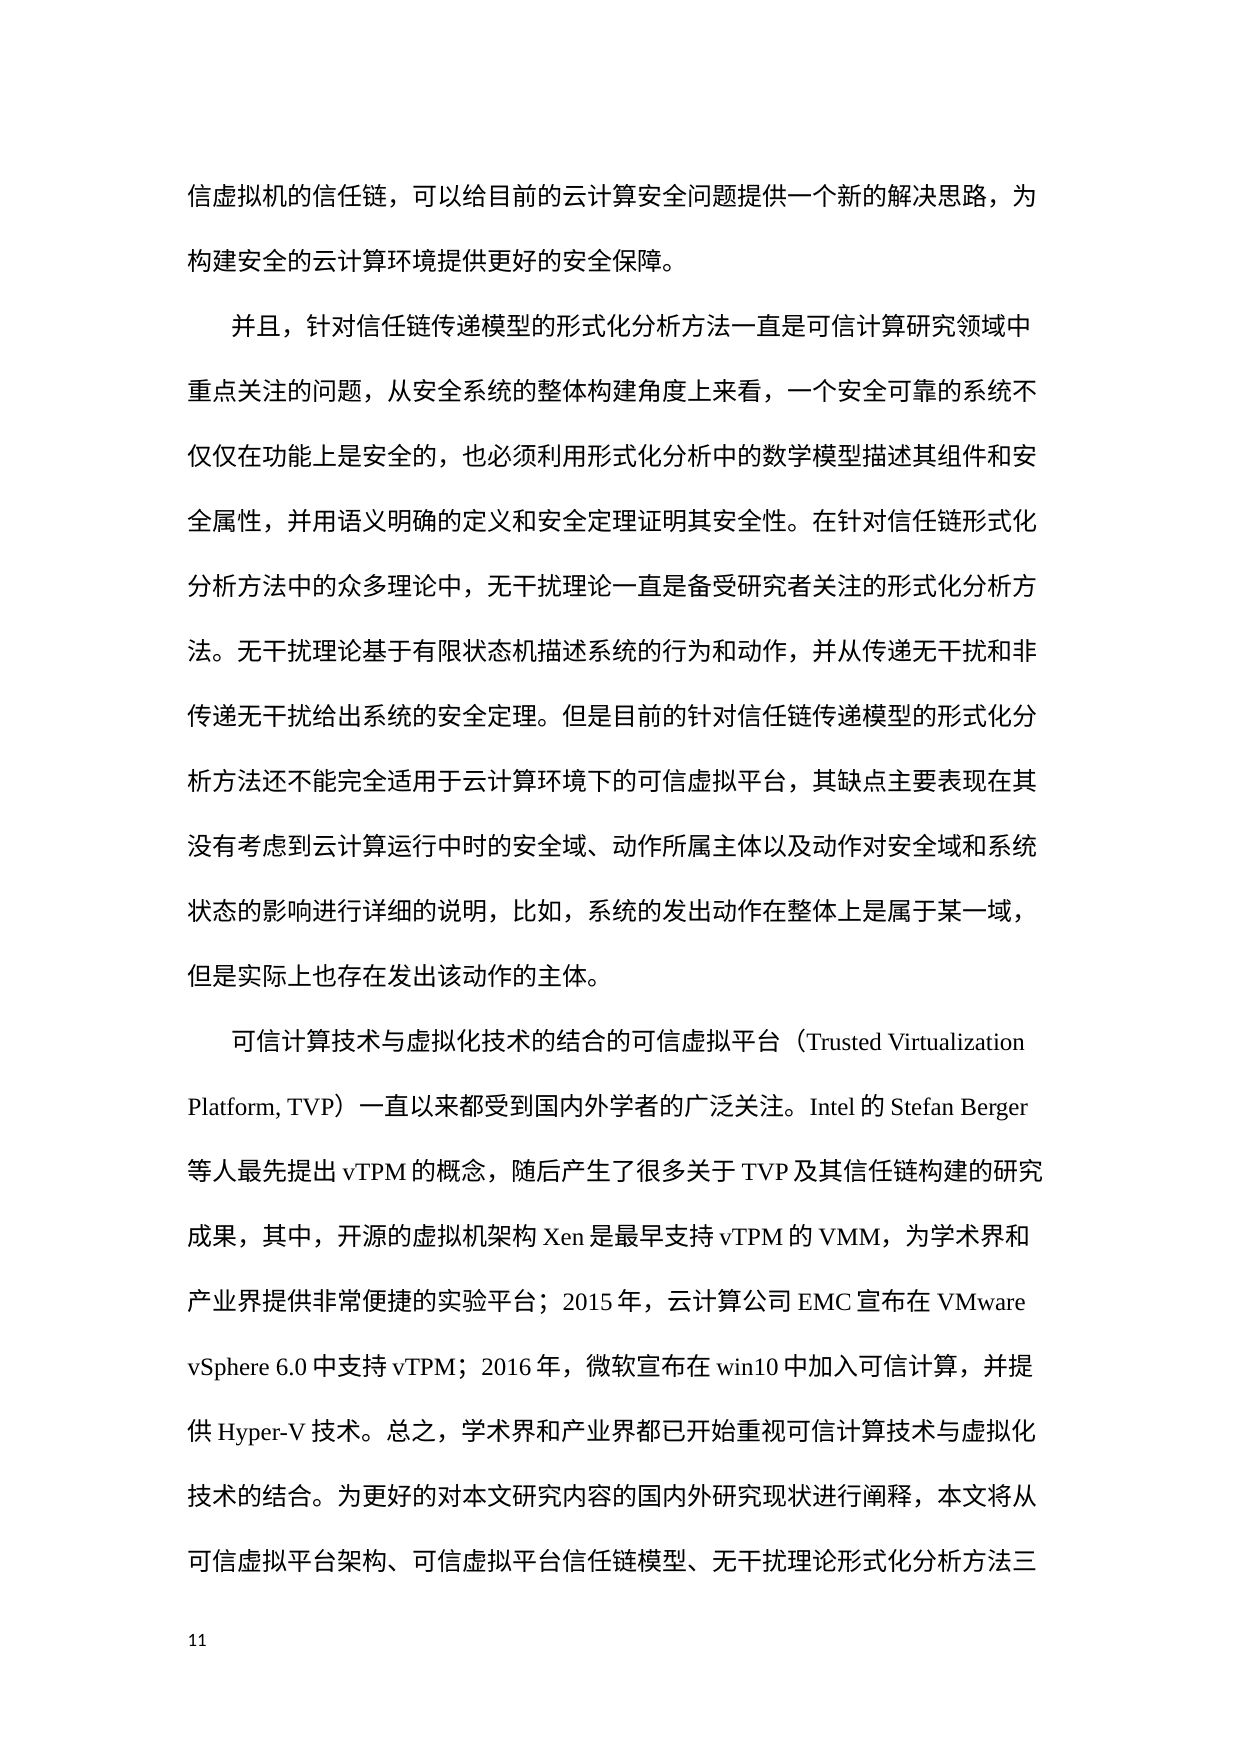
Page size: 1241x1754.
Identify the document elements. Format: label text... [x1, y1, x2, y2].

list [187, 1007, 1053, 1592]
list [187, 162, 1053, 292]
list 并且，针对信任链传递模型的形式化分析方法一直是可信计算研究领域中重点关注的问题，从安全系统的整体构建角度上来看，一个安全可靠的系统不仅仅在功能上是安全的，也必须利用形式化分析中的数学模型描述其组件和安全属性，并用语义明确的定义和安全定理证明其安全性。在针对信任链形式化分析方法中的众多理论中，无干扰理论一直是备受研究者关注的形式化分析方法。无干扰理论基于有限状态机描述系统的行为和动作，并从传递无干扰和非传递无干扰给出系统的安全定理。但是目前的针对信任链传递模型的形式化分析方法还不能完全适用于云计算环境下的可信虚拟平台，其缺点主要表现在其没有考虑到云计算运行中时的安全域、动作所属主体以及动作对安全域和系统状态的影响进行详细的说明，比如，系统的发出动作在整体上是属于某一域，但是实际上也存在发出该动作的主体。 [187, 292, 1053, 1007]
